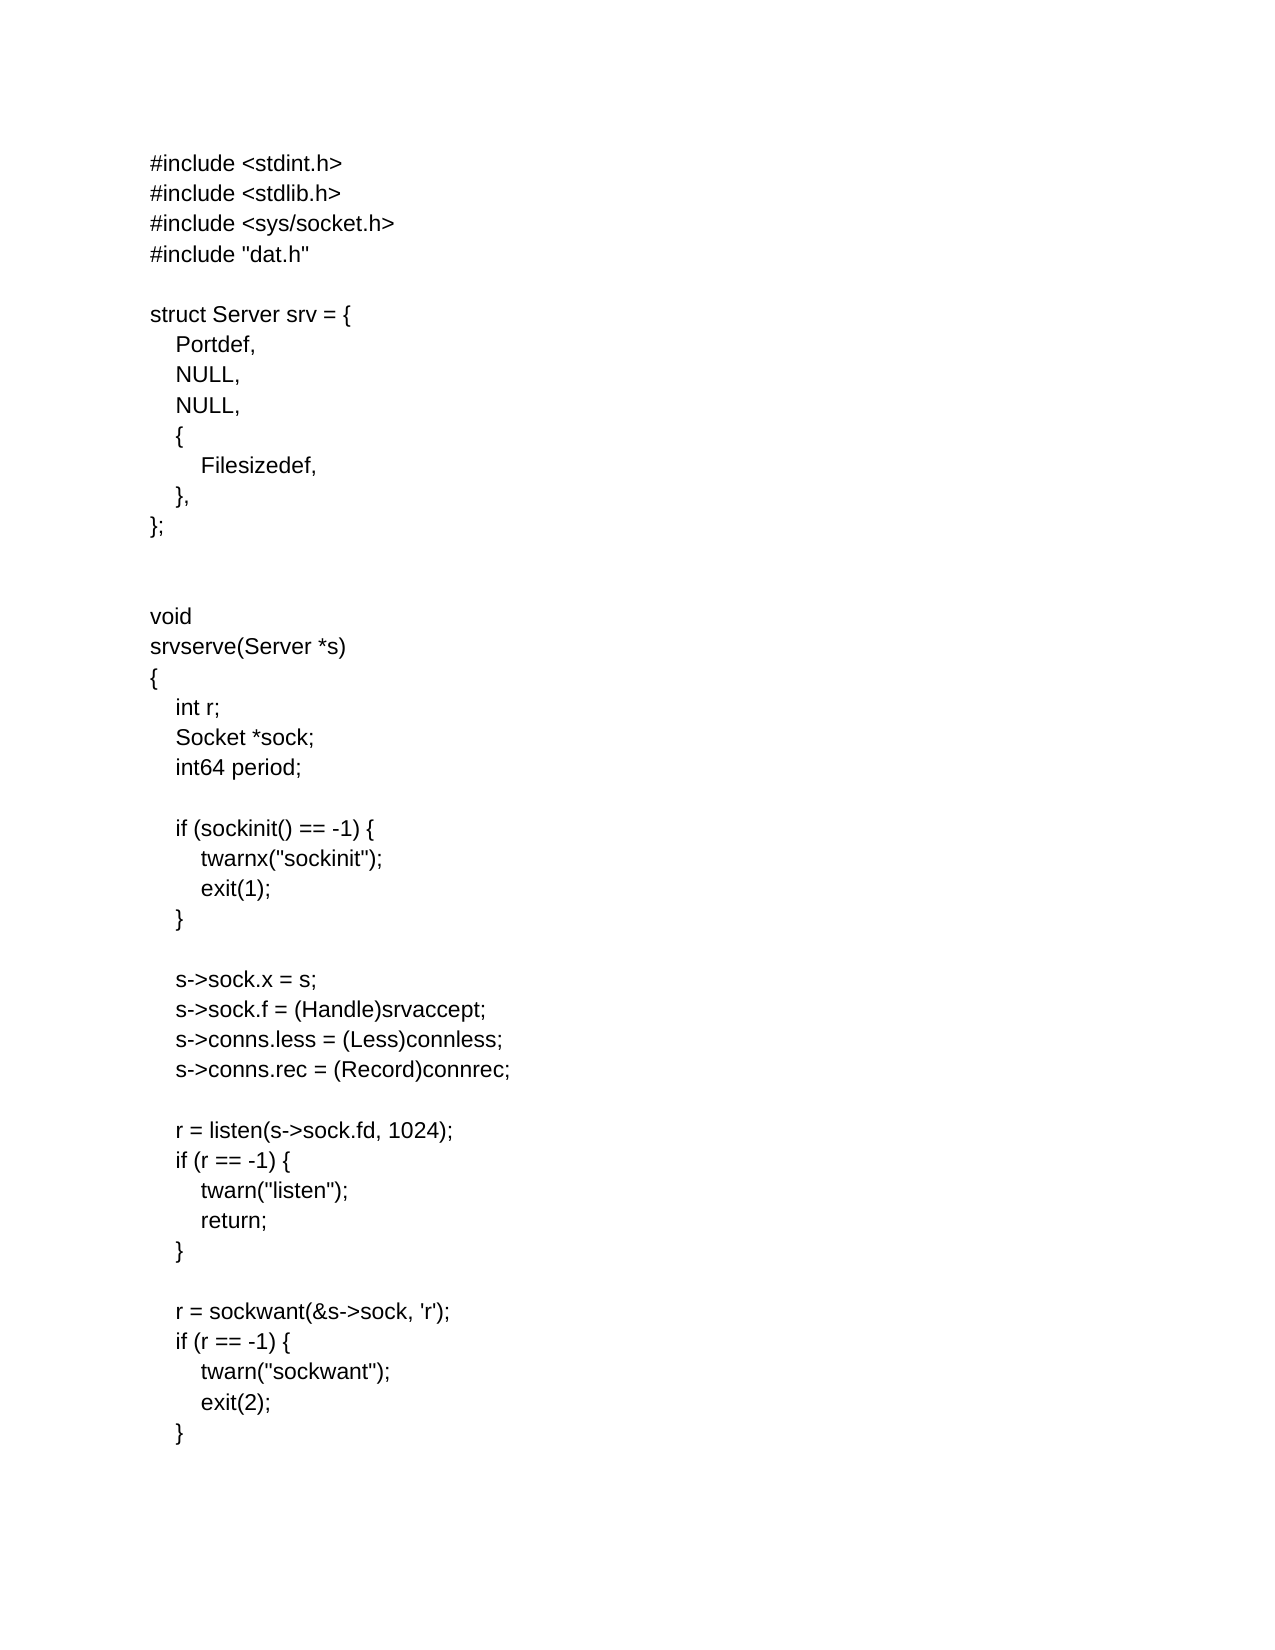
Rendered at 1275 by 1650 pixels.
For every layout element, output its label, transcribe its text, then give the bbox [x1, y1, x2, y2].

text { [150, 663, 1125, 690]
text struct Server srv = { [150, 301, 1125, 327]
text exit(2); [150, 1388, 1125, 1415]
text r = listen(s->sock.fd, 1024); [150, 1117, 1125, 1143]
text exit(1); [150, 875, 1125, 901]
text #include "dat.h" [150, 241, 1125, 267]
text Socket *sock; [150, 724, 1125, 750]
text return; [150, 1207, 1125, 1234]
text Portdef, [150, 331, 1125, 358]
text twarn("listen"); [150, 1177, 1125, 1203]
text #include <stdlib.h> [150, 180, 1125, 207]
text }, [150, 482, 1125, 509]
text void [150, 603, 1125, 629]
text int r; [150, 694, 1125, 720]
text twarn("sockwant"); [150, 1358, 1125, 1385]
text srvserve(Server *s) [150, 633, 1125, 660]
text s->sock.f = (Handle)srvaccept; [150, 996, 1125, 1022]
text r = sockwant(&s->sock, 'r'); [150, 1298, 1125, 1324]
text NULL, [150, 392, 1125, 418]
text }; [150, 512, 1125, 539]
text if (r == -1) { [150, 1147, 1125, 1173]
text NULL, [150, 361, 1125, 388]
text s->conns.less = (Less)connless; [150, 1026, 1125, 1052]
text twarnx("sockinit"); [150, 845, 1125, 871]
text { [150, 422, 1125, 448]
text } [150, 905, 1125, 932]
text s->conns.rec = (Record)connrec; [150, 1056, 1125, 1083]
text } [150, 1237, 1125, 1264]
text s->sock.x = s; [150, 966, 1125, 992]
text #include <stdint.h> [150, 150, 1125, 176]
text int64 period; [150, 754, 1125, 781]
text if (r == -1) { [150, 1328, 1125, 1354]
text #include <sys/socket.h> [150, 210, 1125, 237]
text if (sockinit() == -1) { [150, 814, 1125, 841]
text Filesizedef, [150, 452, 1125, 478]
text } [150, 1419, 1125, 1445]
